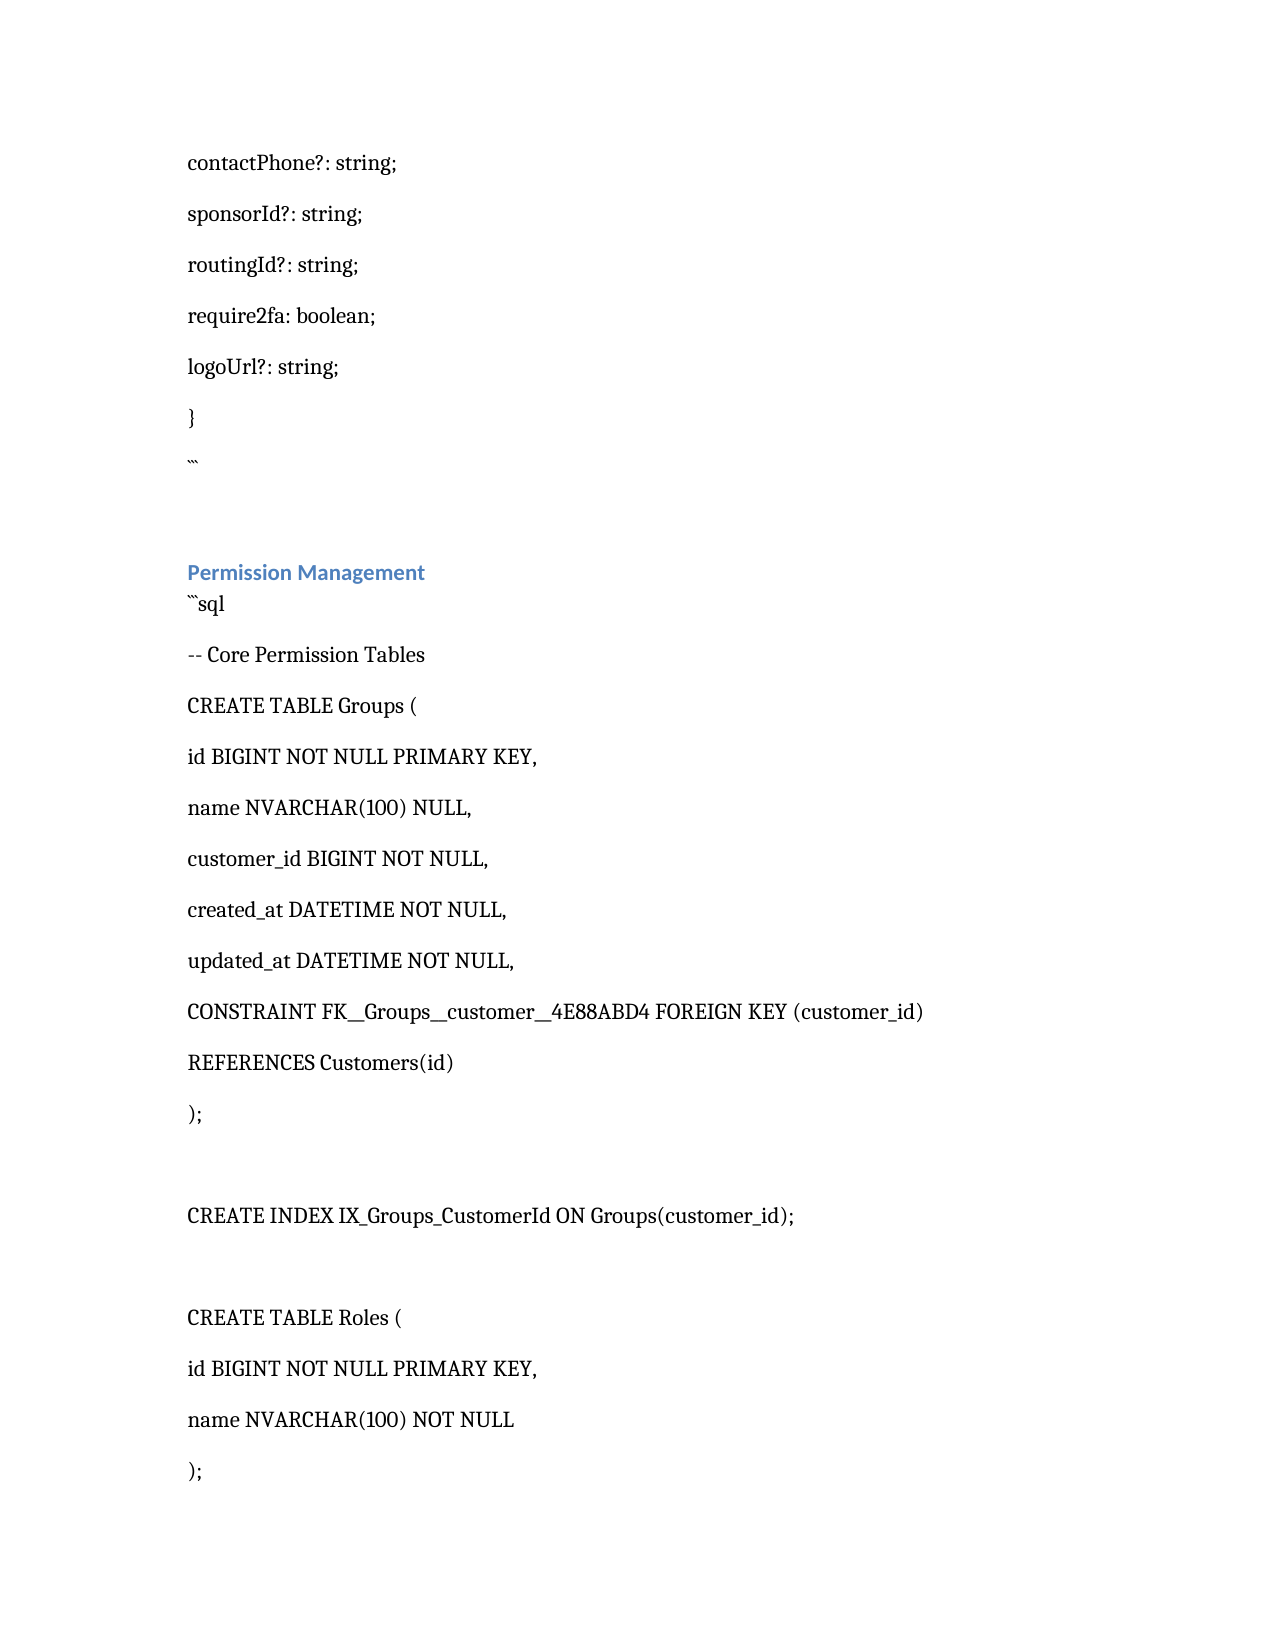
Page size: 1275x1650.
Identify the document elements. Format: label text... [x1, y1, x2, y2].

text id BIGINT NOT NULL PRIMARY KEY, [187, 744, 1087, 770]
text CREATE INDEX IX_Groups_CustomerId ON Groups(customer_id); [187, 1203, 1087, 1229]
text ); [187, 1101, 1087, 1127]
text logoUrl?: string; [187, 354, 1087, 381]
text REFERENCES Customers(id) [187, 1050, 1087, 1076]
text CONSTRAINT FK__Groups__customer__4E88ABD4 FOREIGN KEY (customer_id) [187, 999, 1087, 1025]
text name NVARCHAR(100) NULL, [187, 795, 1087, 821]
text updated_at DATETIME NOT NULL, [187, 948, 1087, 974]
text -- Core Permission Tables [187, 642, 1087, 668]
text customer_id BIGINT NOT NULL, [187, 846, 1087, 872]
text CREATE TABLE Groups ( [187, 693, 1087, 719]
text contactPhone?: string; [187, 150, 1087, 176]
subtitle Permission Management [187, 558, 1087, 586]
text ```sql [187, 591, 1087, 617]
text ); [187, 1458, 1087, 1484]
text CREATE TABLE Roles ( [187, 1305, 1087, 1331]
text } [187, 405, 1087, 432]
text ``` [187, 456, 1087, 483]
text name NVARCHAR(100) NOT NULL [187, 1407, 1087, 1433]
text require2fa: boolean; [187, 303, 1087, 329]
text sponsorId?: string; [187, 201, 1087, 227]
text routingId?: string; [187, 252, 1087, 278]
text id BIGINT NOT NULL PRIMARY KEY, [187, 1356, 1087, 1382]
text created_at DATETIME NOT NULL, [187, 897, 1087, 923]
